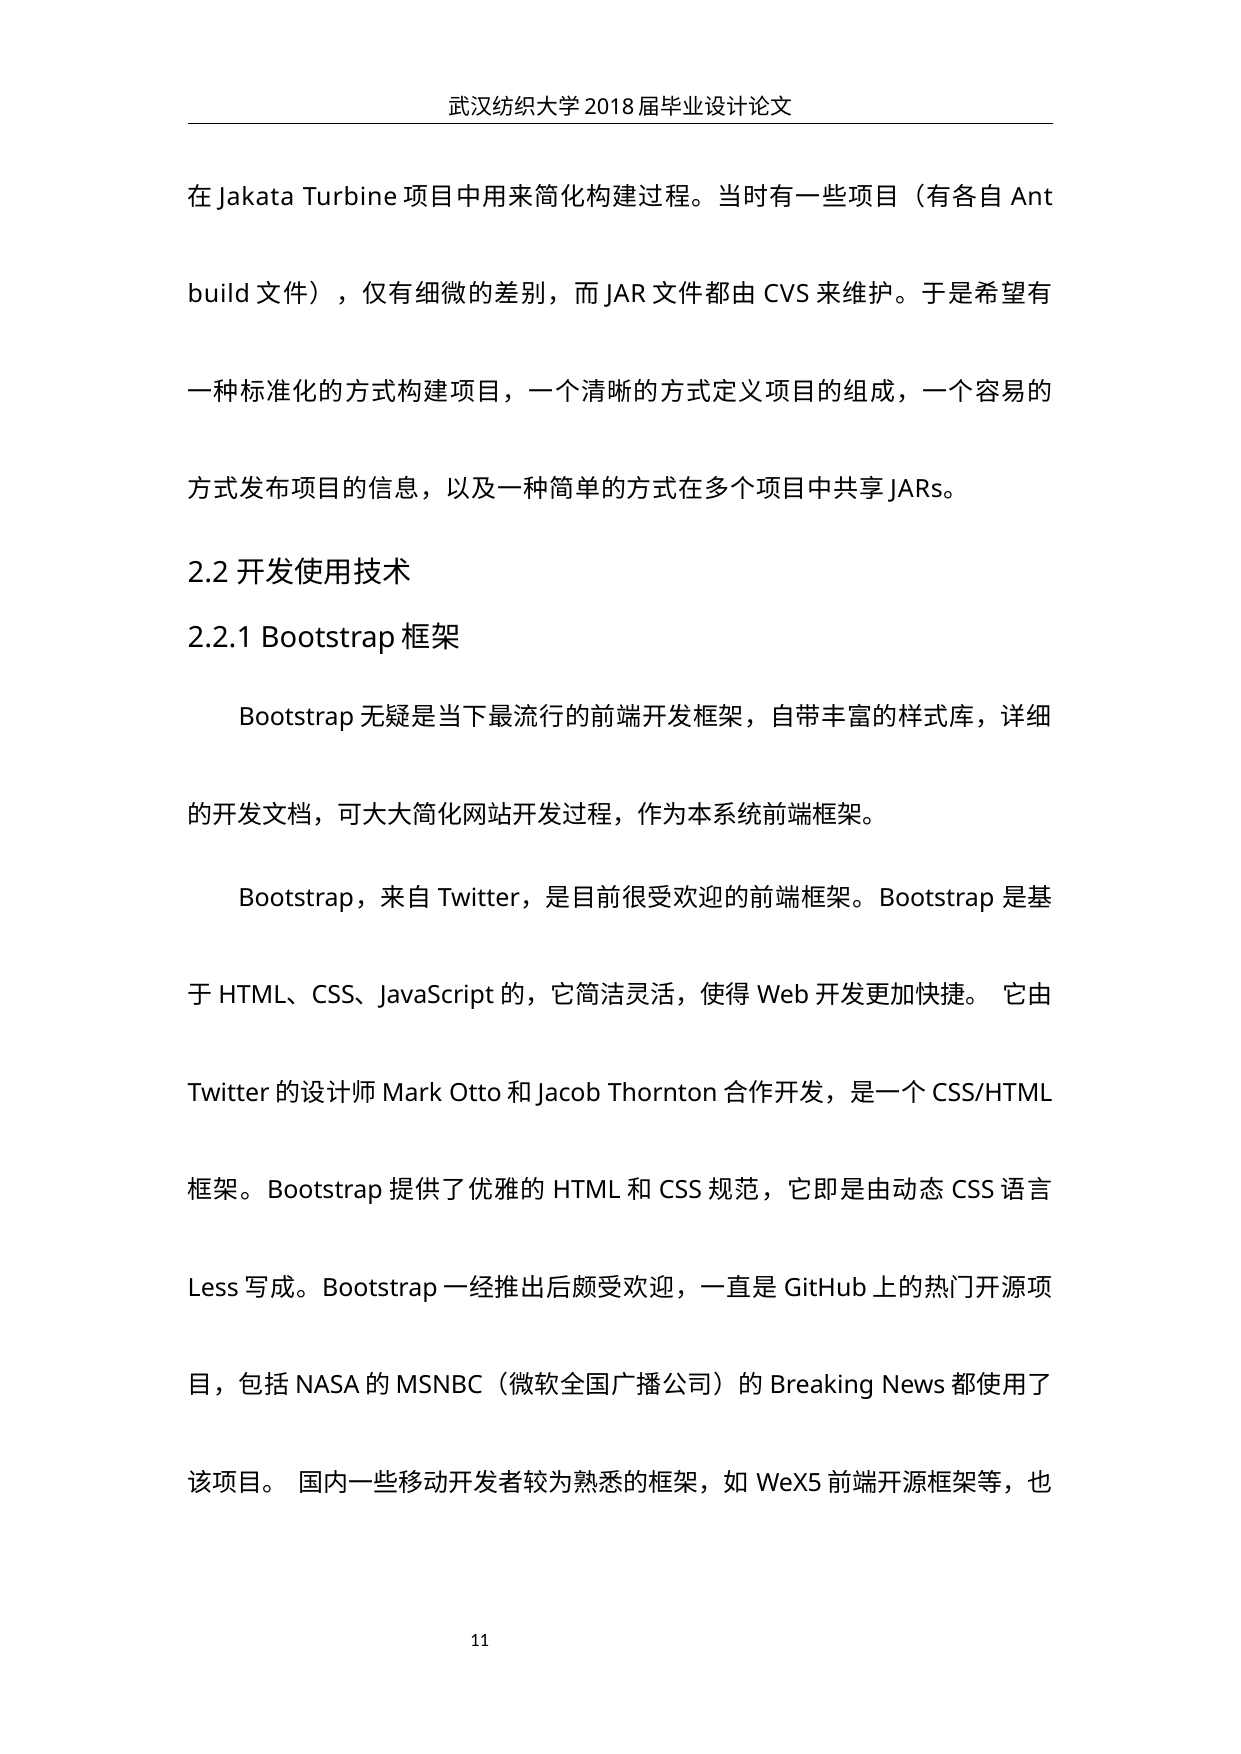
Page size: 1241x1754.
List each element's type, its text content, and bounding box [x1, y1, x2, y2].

text 2.2.1 Bootstrap框架 [187, 603, 1053, 668]
text 2.2 开发使用技术 [187, 538, 1053, 603]
text Bootstrap无疑是当下最流行的前端开发框架，自带丰富的样式库，详细的开发文档，可大大简化网站开发过程，作为本系统前端框架。 [187, 682, 1053, 845]
